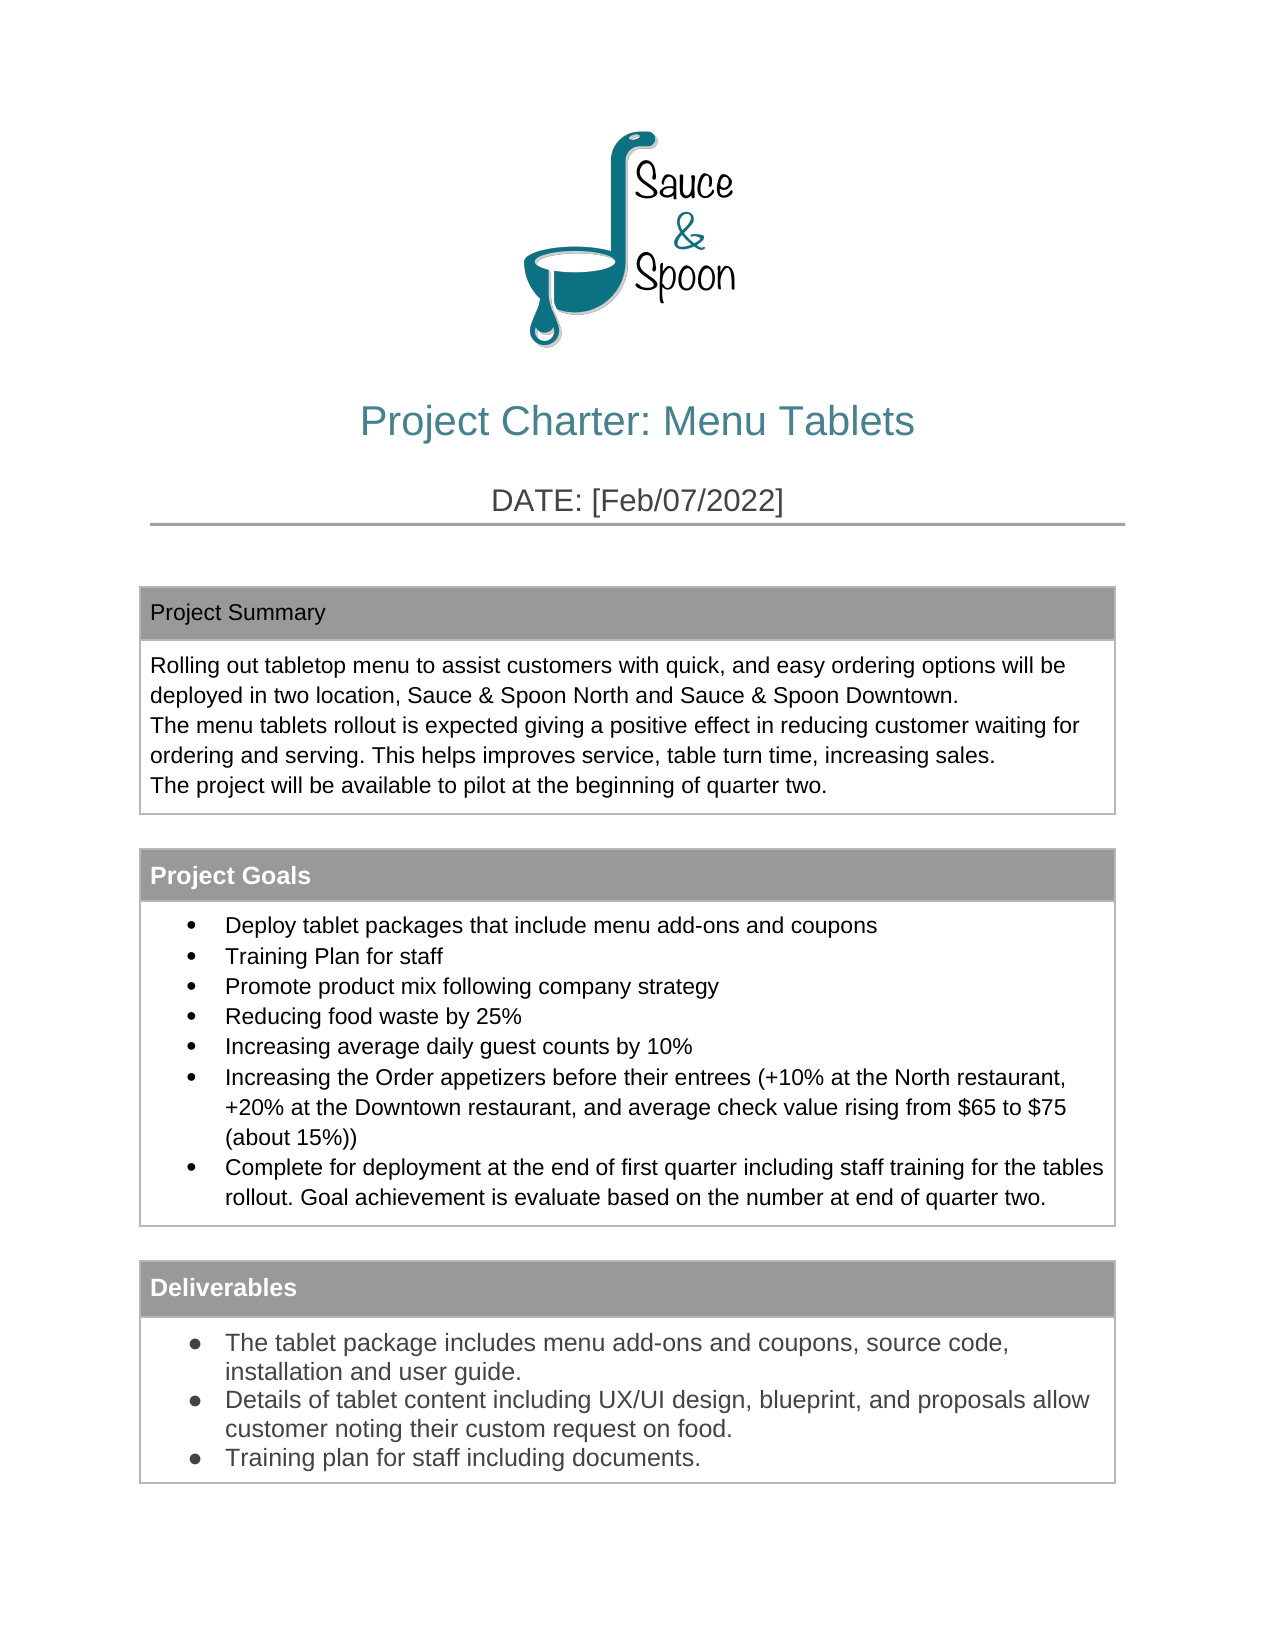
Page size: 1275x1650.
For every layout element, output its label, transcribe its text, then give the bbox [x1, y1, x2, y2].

table_cell Rolling out tabletop menu to assist customers with quick, and easy ordering options will be deployed in two location, Sauce & Spoon North and Sauce & Spoon Downtown. The menu tablets rollout is expected giving a positive effect in reducing customer waiting for ordering and serving. This helps improves service, table turn time, increasing sales. The project will be available to pilot at the beginning of quarter two. [141, 641, 1114, 813]
table_cell Deploy tablet packages that include menu add-ons and coupons Training Plan for staff Promote product mix following company strategy Reducing food waste by 25% Increasing average daily guest counts by 10% Increasing the Order appetizers before their entrees (+10% at the North restaurant, +20% at the Downtown restaurant, and average check value rising from $65 to $75 (about 15%)) Complete for deployment at the end of first quarter including staff training for the tables rollout. Goal achievement is evaluate based on the number at end of quarter two. [141, 902, 1114, 1225]
table_header Project Goals [141, 850, 1114, 900]
table_header Deliverables [141, 1262, 1114, 1316]
text DATE: [Feb/07/2022] [112, 482, 1162, 517]
table_header Project Summary [141, 588, 1114, 639]
text Project Charter: Menu Tablets [112, 396, 1162, 444]
picture [485, 88, 790, 393]
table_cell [141, 1318, 1114, 1482]
